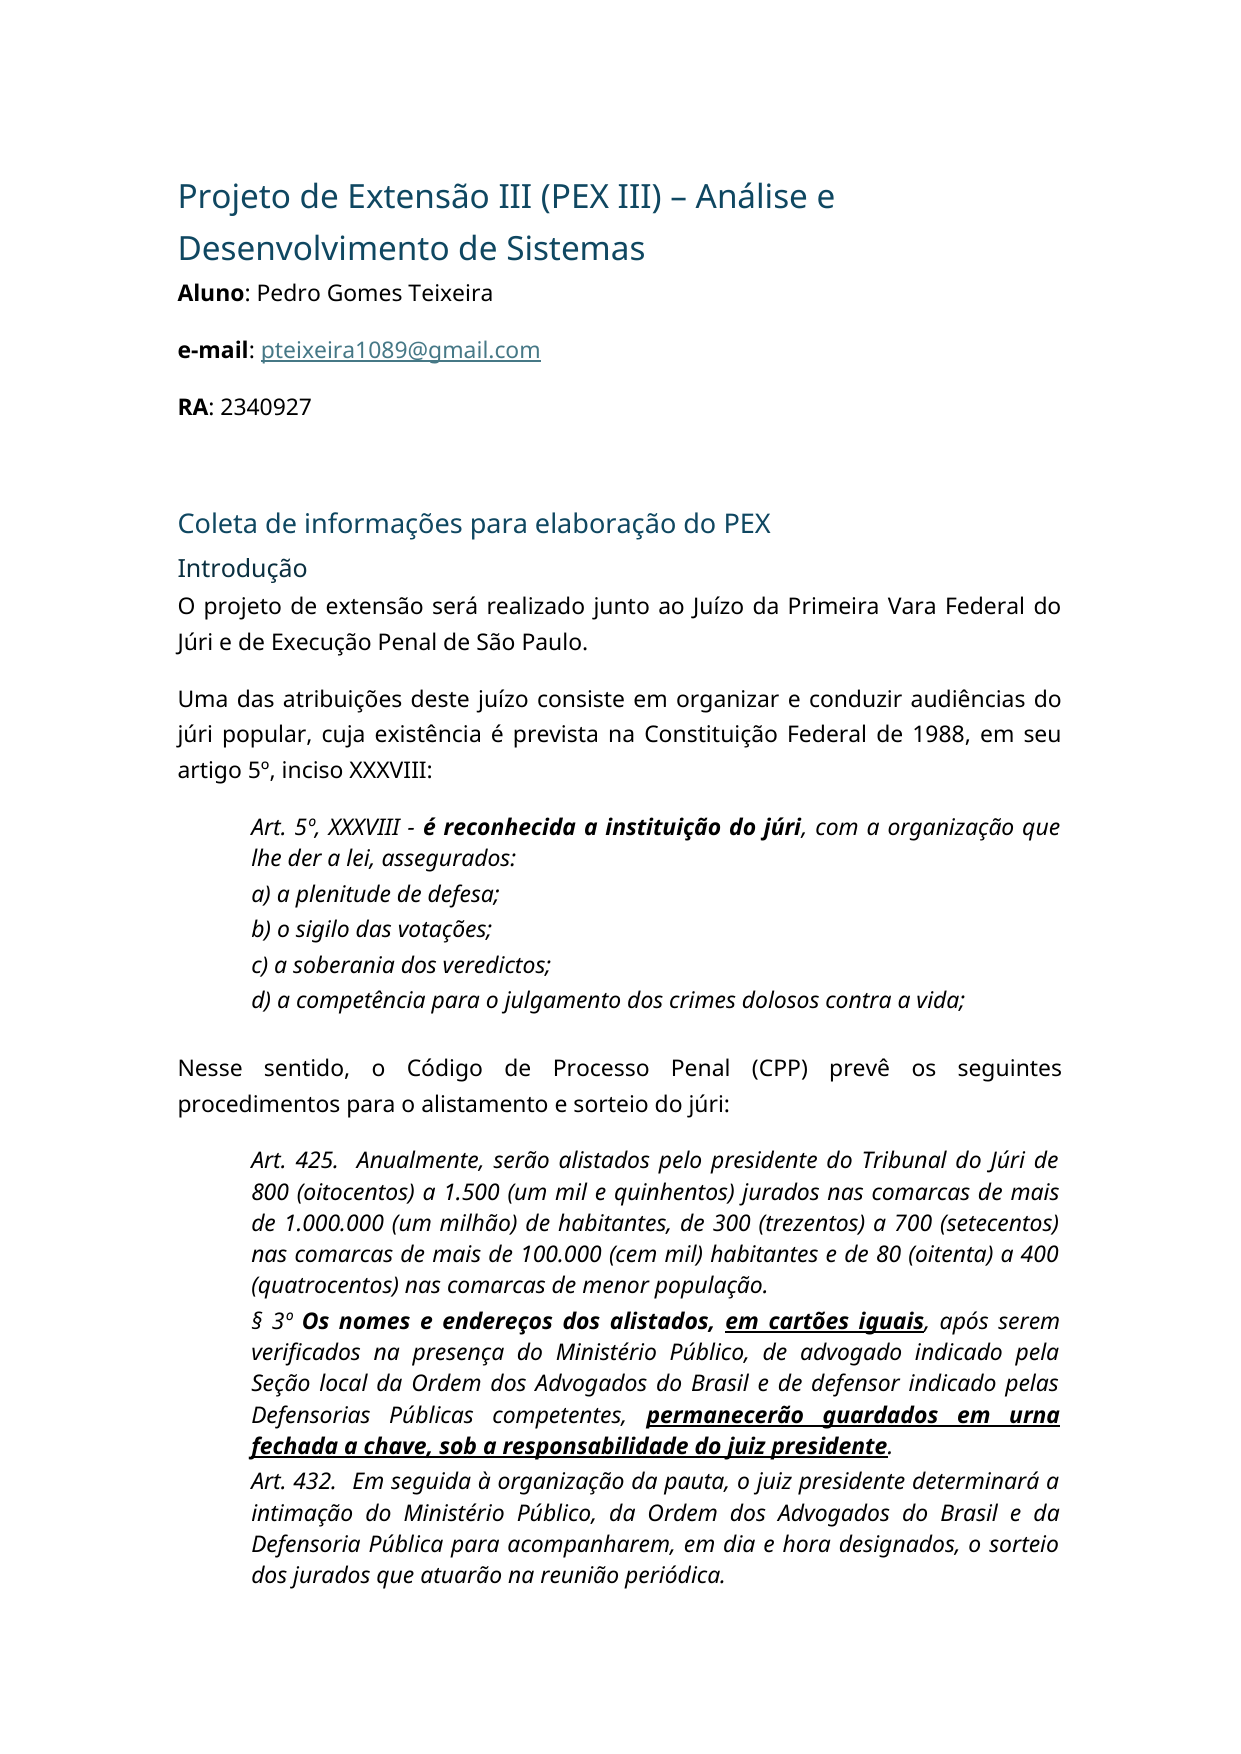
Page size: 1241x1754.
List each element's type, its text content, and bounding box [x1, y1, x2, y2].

text Aluno: Pedro Gomes Teixeira [177, 277, 1063, 308]
subtitle Introdução [177, 551, 1063, 585]
subtitle Projeto de Extensão III (PEX III) – Análise e Desenvolvimento de Sistemas [177, 173, 1063, 270]
text Art. 432. Em seguida à organização da pauta, o juiz presidente determinará a intimação do Ministério Público, da Ordem dos Advogados do Brasil e da Defensoria Pública para acompanharem, em dia e hora designados, o sorteio dos jurados que atuarão na reunião periódica. [251, 1465, 1063, 1590]
text RA: 2340927 [177, 391, 1063, 422]
text Uma das atribuições deste juízo consiste em organizar e conduzir audiências do júri popular, cuja existência é prevista na Constituição Federal de 1988, em seu artigo 5º, inciso XXXVIII: [177, 682, 1063, 786]
text a) a plenitude de defesa; [251, 878, 1063, 909]
text § 3º Os nomes e endereços dos alistados, em cartões iguais, após serem verificados na presença do Ministério Público, de advogado indicado pela Seção local da Ordem dos Advogados do Brasil e de defensor indicado pelas Defensorias Públicas competentes, permanecerão guardados em urna fechada a chave, sob a responsabilidade do juiz presidente. [251, 1305, 1063, 1461]
text Nesse sentido, o Código de Processo Penal (CPP) prevê os seguintes procedimentos para o alistamento e sorteio do júri: [177, 1052, 1063, 1119]
subtitle Coleta de informações para elaboração do PEX [177, 504, 1063, 541]
text b) o sigilo das votações; [251, 913, 1063, 944]
text Art. 425. Anualmente, serão alistados pelo presidente do Tribunal do Júri de 800 (oitocentos) a 1.500 (um mil e quinhentos) jurados nas comarcas de mais de 1.000.000 (um milhão) de habitantes, de 300 (trezentos) a 700 (setecentos) nas comarcas de mais de 100.000 (cem mil) habitantes e de 80 (oitenta) a 400 (quatrocentos) nas comarcas de menor população. [251, 1144, 1063, 1301]
text e-mail: pteixeira1089@gmail.com [177, 334, 1063, 365]
text d) a competência para o julgamento dos crimes dolosos contra a vida; [251, 984, 1063, 1015]
text Art. 5º, XXXVIII - é reconhecida a instituição do júri, com a organização que lhe der a lei, assegurados: [251, 811, 1063, 874]
text O projeto de extensão será realizado junto ao Juízo da Primeira Vara Federal do Júri e de Execução Penal de São Paulo. [177, 590, 1063, 657]
text c) a soberania dos veredictos; [251, 949, 1063, 980]
